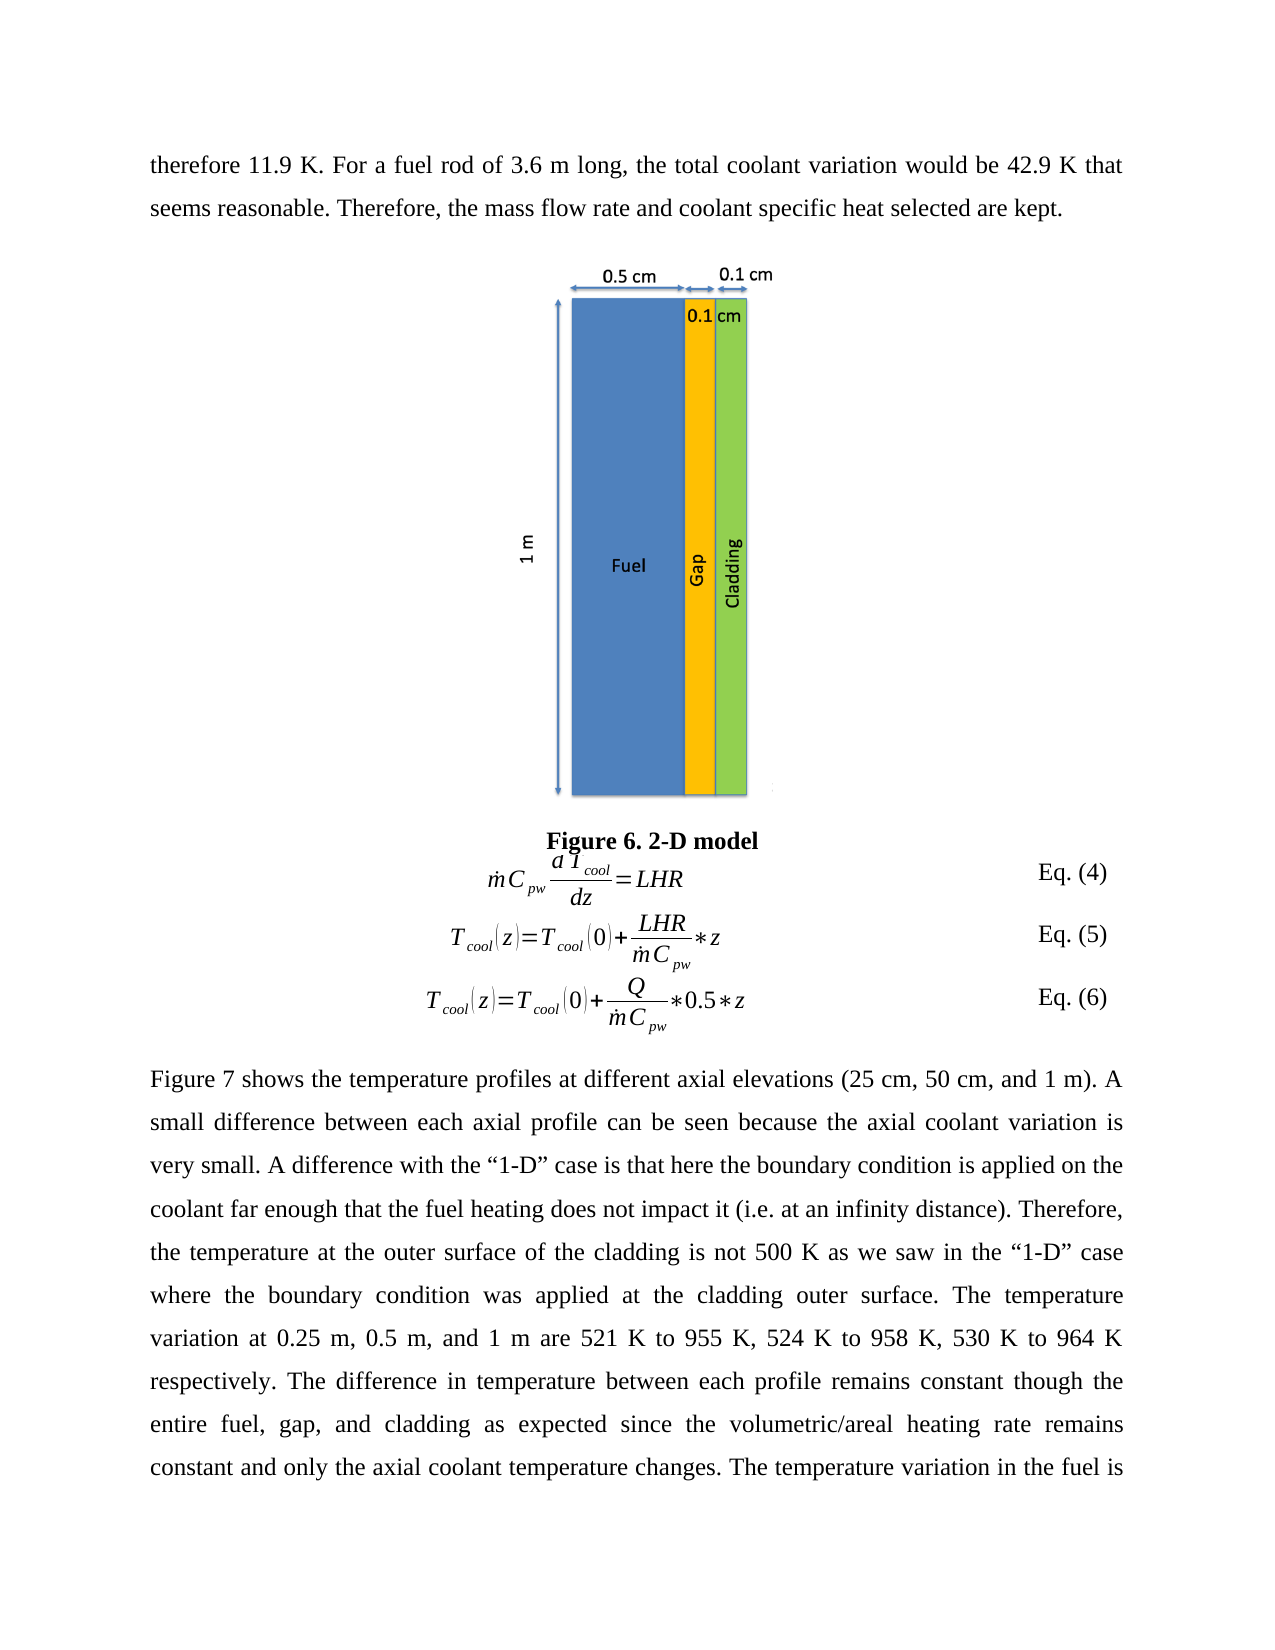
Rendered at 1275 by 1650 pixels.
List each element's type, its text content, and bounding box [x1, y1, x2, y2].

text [150, 150, 1125, 222]
table_header [150, 847, 1021, 910]
table_cell [150, 910, 1021, 972]
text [150, 1064, 1125, 1481]
picture [502, 265, 773, 803]
table_cell Eq. (6) [1021, 973, 1124, 1035]
table_cell [150, 973, 1021, 1035]
table_header Eq. (4) [1021, 847, 1124, 910]
table_cell Eq. (5) [1021, 910, 1124, 972]
